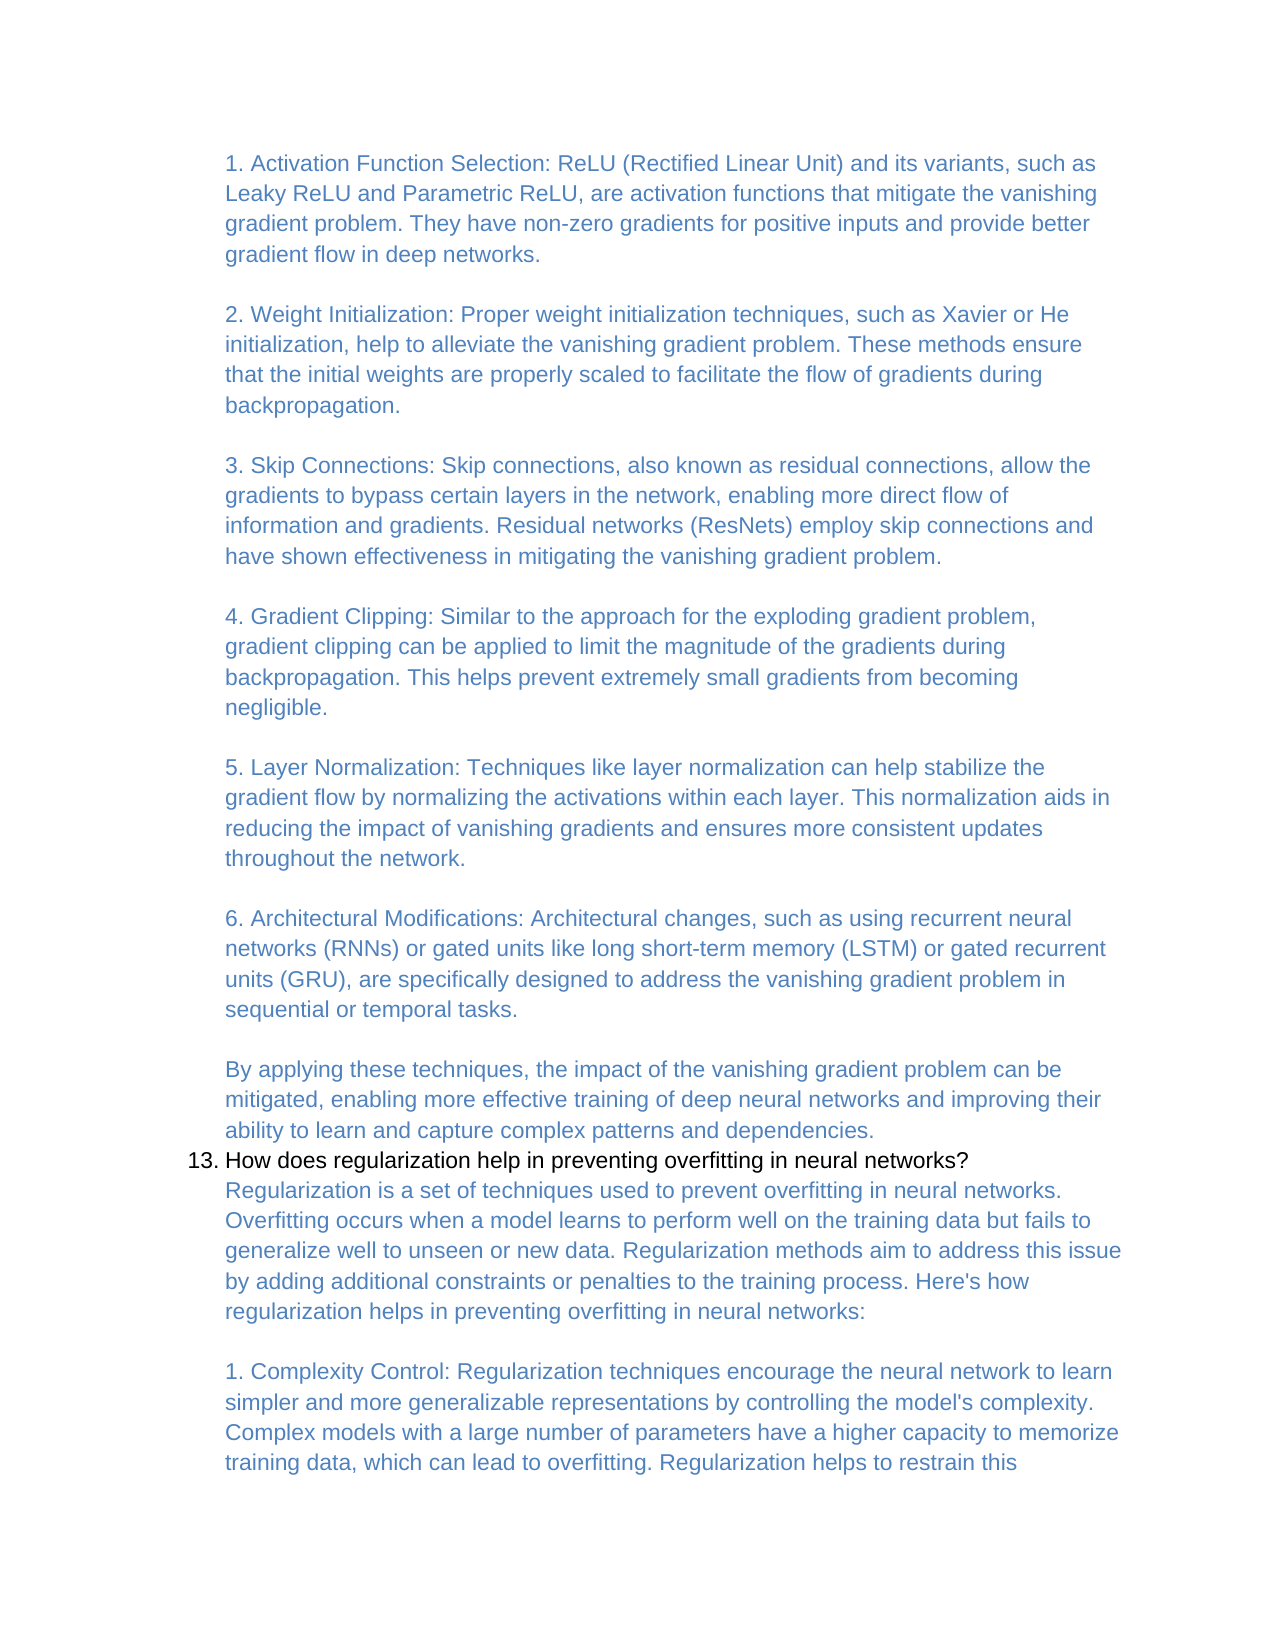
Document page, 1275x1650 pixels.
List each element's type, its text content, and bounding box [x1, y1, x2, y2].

list Regularization is a set of techniques used to prevent overfitting in neural networks. Overfitting occurs when a model learns to perform well on the training data but fails to generalize well to unseen or new data. Regularization methods aim to address this issue by adding additional constraints or penalties to the training process. Here's how regularization helps in preventing overfitting in neural networks: [225, 1177, 1125, 1324]
list 2. Weight Initialization: Proper weight initialization techniques, such as Xavier or He initialization, help to alleviate the vanishing gradient problem. These methods ensure that the initial weights are properly scaled to facilitate the flow of gradients during backpropagation. [225, 301, 1125, 418]
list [225, 1358, 1125, 1475]
list 3. Skip Connections: Skip connections, also known as residual connections, allow the gradients to bypass certain layers in the network, enabling more direct flow of information and gradients. Residual networks (ResNets) employ skip connections and have shown effectiveness in mitigating the vanishing gradient problem. [225, 452, 1125, 569]
list 6. Architectural Modifications: Architectural changes, such as using recurrent neural networks (RNNs) or gated units like long short-term memory (LSTM) or gated recurrent units (GRU), are specifically designed to address the vanishing gradient problem in sequential or temporal tasks. [225, 905, 1125, 1022]
list 5. Layer Normalization: Techniques like layer normalization can help stabilize the gradient flow by normalizing the activations within each layer. This normalization aids in reducing the impact of vanishing gradients and ensures more consistent updates throughout the network. [225, 754, 1125, 871]
list By applying these techniques, the impact of the vanishing gradient problem can be mitigated, enabling more effective training of deep neural networks and improving their ability to learn and capture complex patterns and dependencies. [225, 1056, 1125, 1143]
list How does regularization help in preventing overfitting in neural networks? [187, 1147, 1125, 1173]
list 1. Activation Function Selection: ReLU (Rectified Linear Unit) and its variants, such as Leaky ReLU and Parametric ReLU, are activation functions that mitigate the vanishing gradient problem. They have non-zero gradients for positive inputs and provide better gradient flow in deep networks. [225, 150, 1125, 267]
list 4. Gradient Clipping: Similar to the approach for the exploding gradient problem, gradient clipping can be applied to limit the magnitude of the gradients during backpropagation. This helps prevent extremely small gradients from becoming negligible. [225, 603, 1125, 720]
